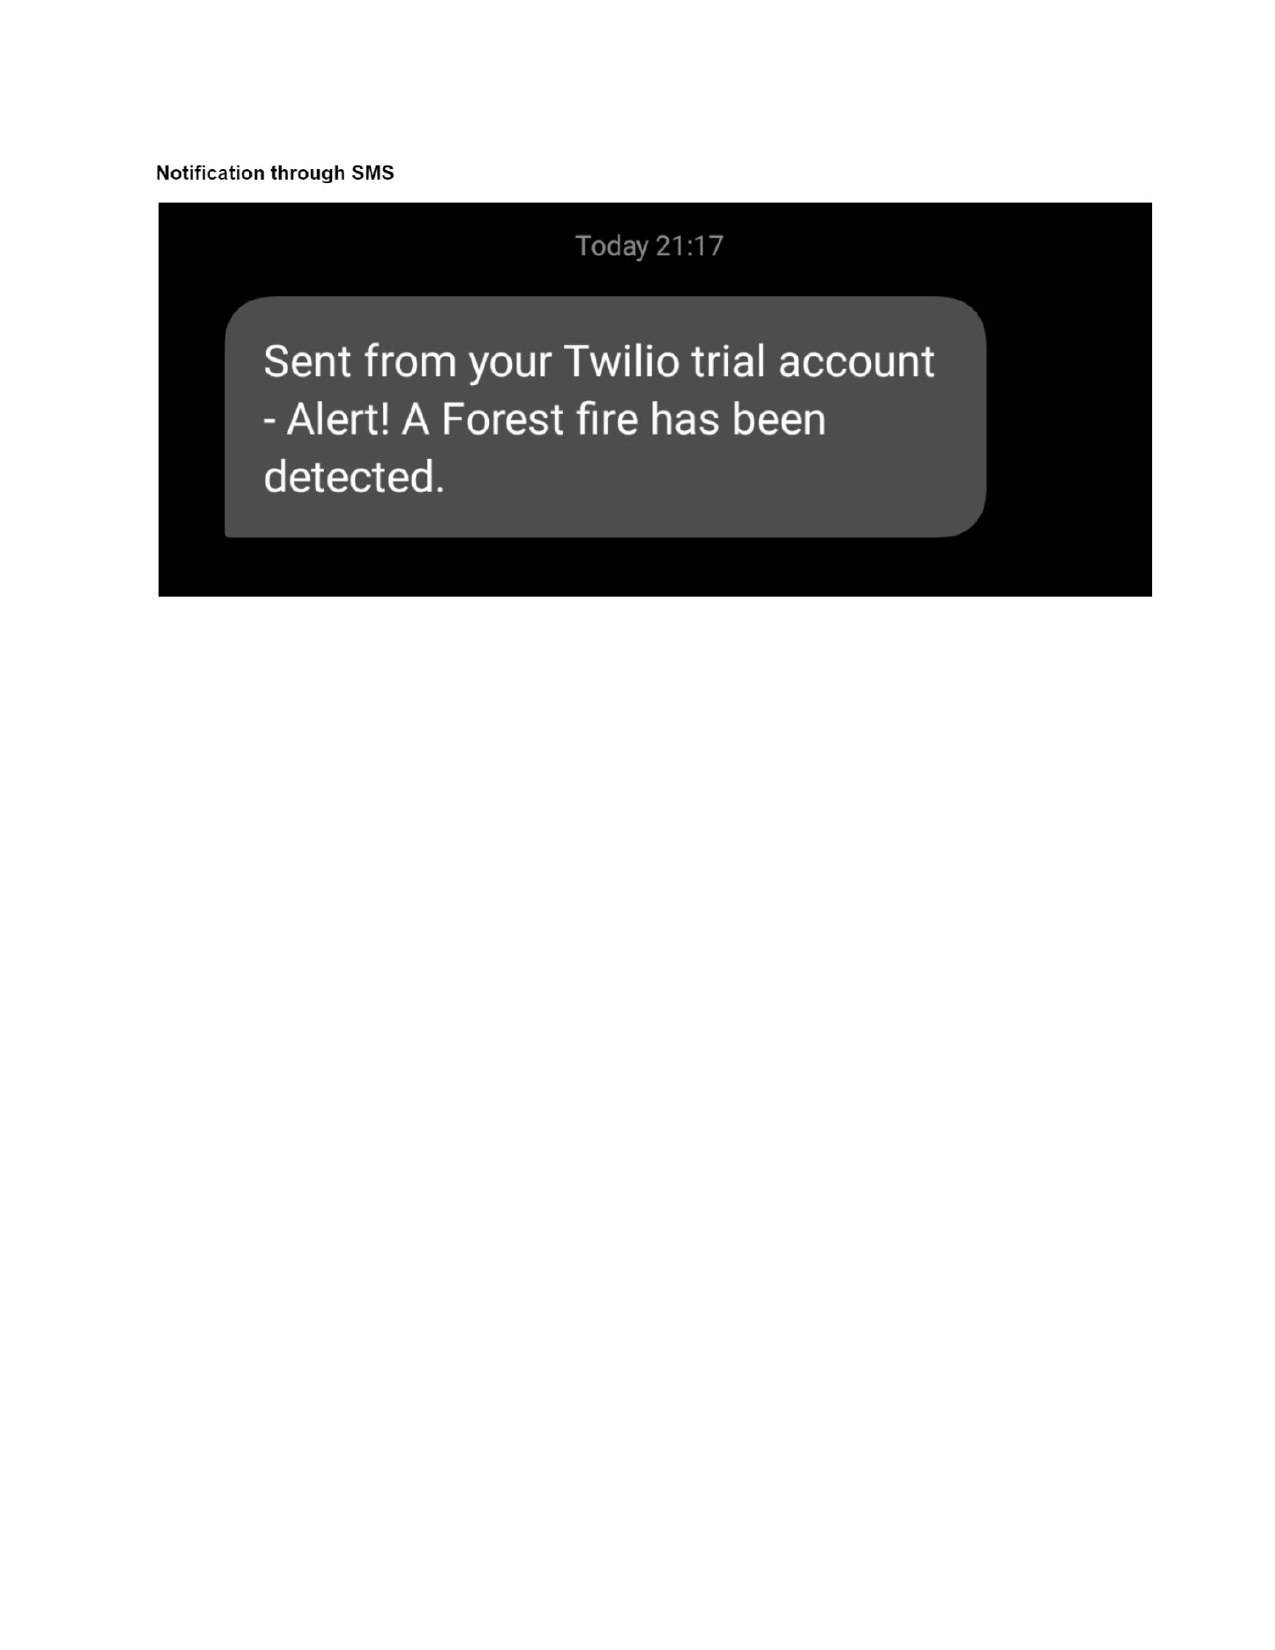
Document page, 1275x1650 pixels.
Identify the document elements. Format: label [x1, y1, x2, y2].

picture [153, 150, 1208, 621]
